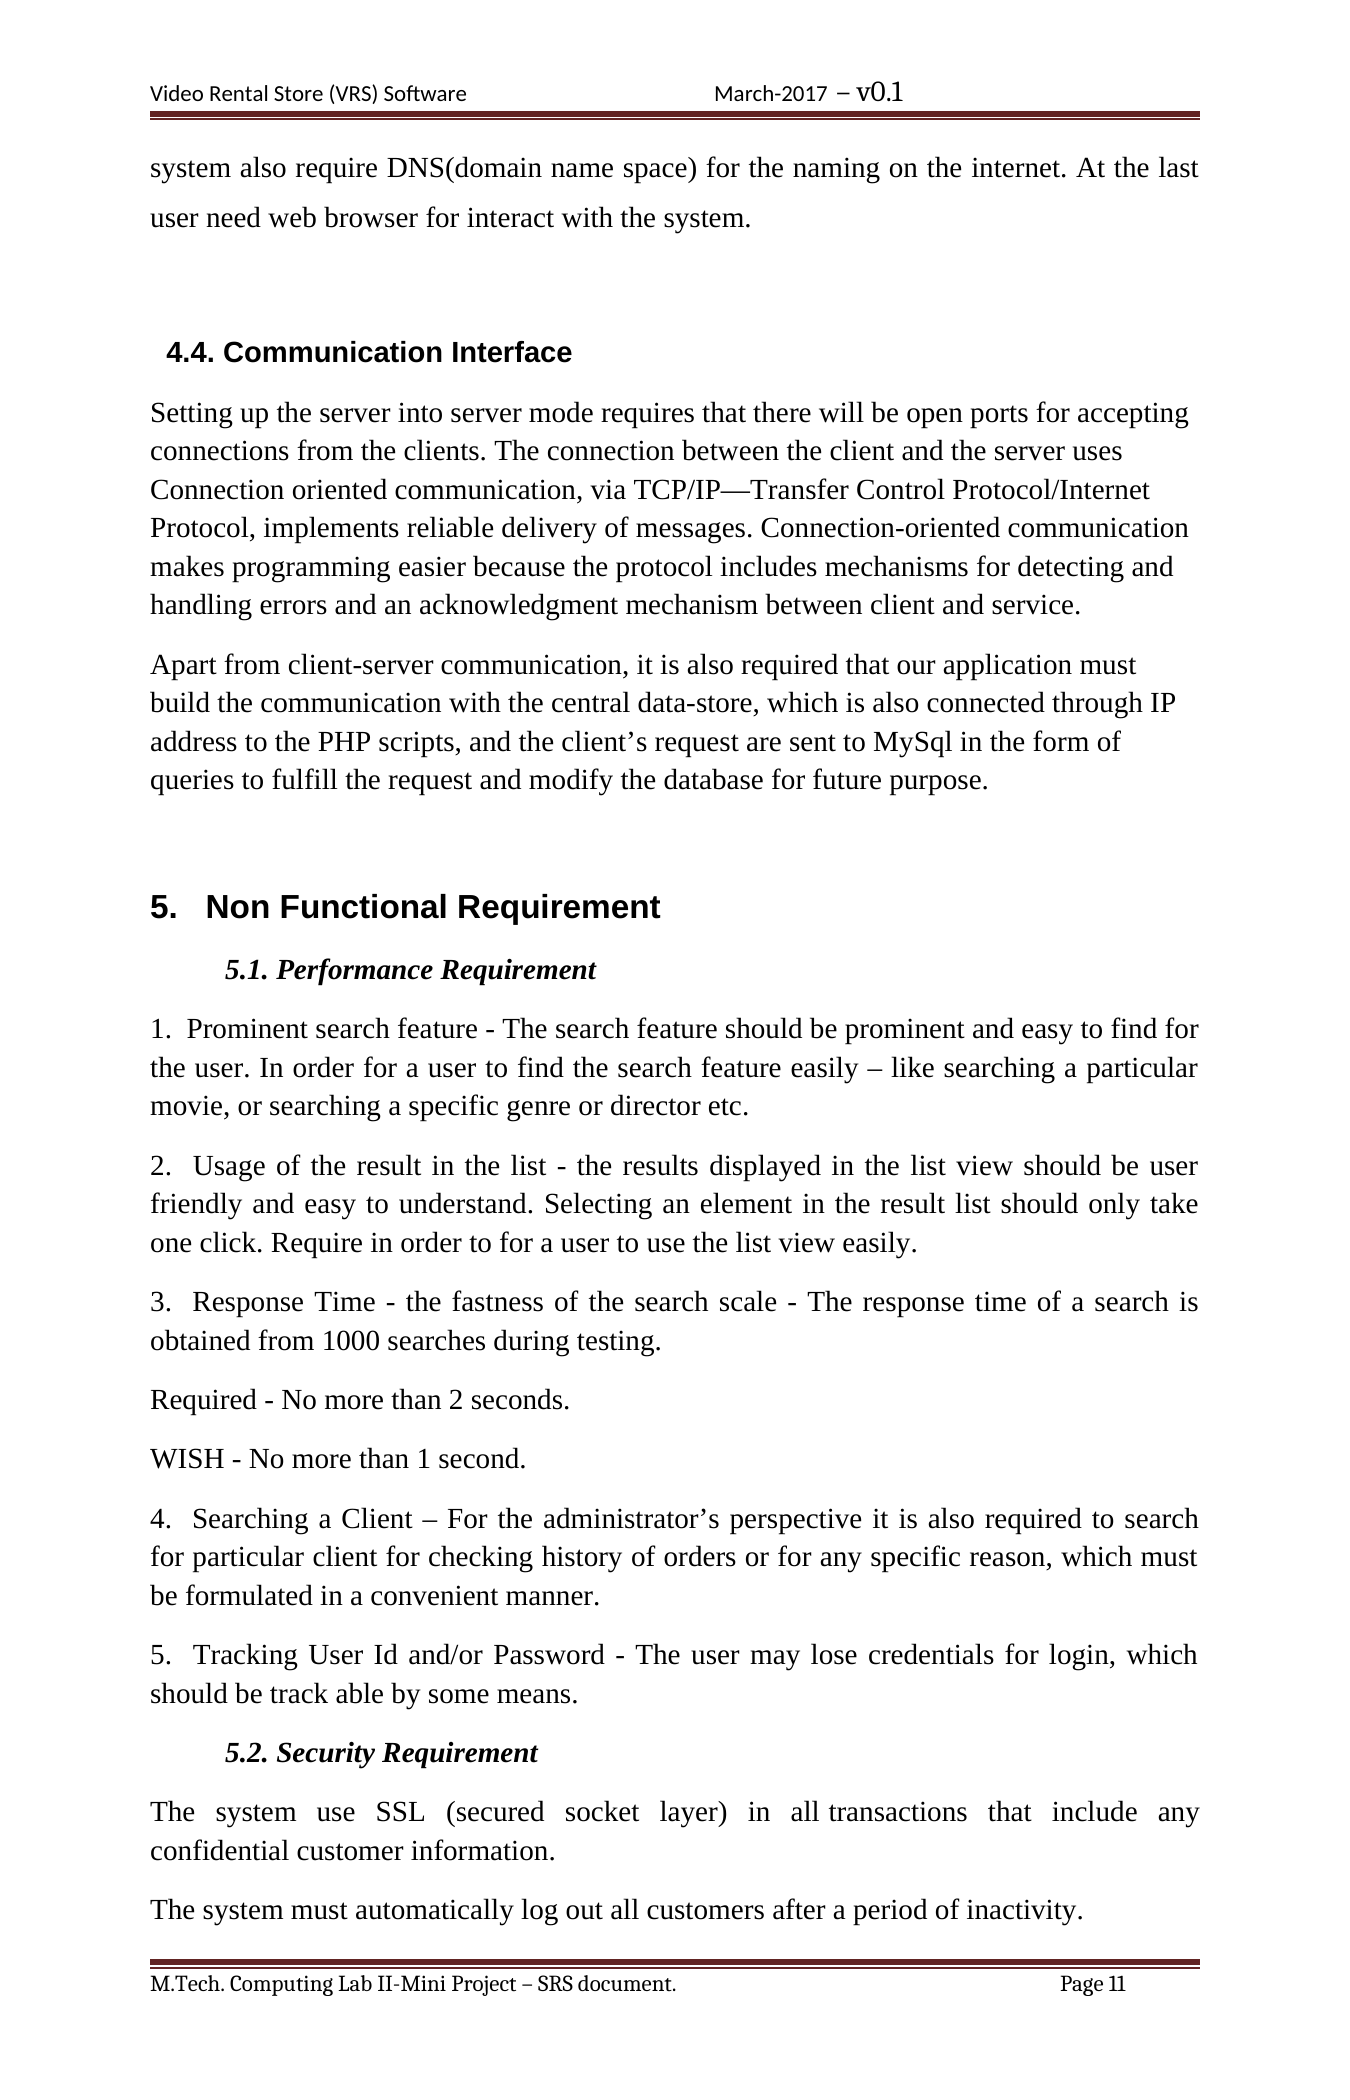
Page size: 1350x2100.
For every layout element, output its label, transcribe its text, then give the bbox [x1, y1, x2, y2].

text 4. Searching a Client – For the administrator’s perspective it is also required to search for particular client for checking history of orders or for any specific reason, which must be formulated in a convenient manner. [150, 1501, 1200, 1611]
text 5.2. Security Requirement [150, 1735, 1200, 1769]
text 5. Non Functional Requirement [150, 887, 1200, 925]
text 3. Response Time - the fastness of the search scale - The response time of a search is obtained from 1000 searches during testing. [150, 1284, 1200, 1356]
text WISH - No more than 1 second. [150, 1441, 1200, 1475]
text The system must automatically log out all customers after a period of inactivity. [150, 1892, 1200, 1926]
text Apart from client-server communication, it is also required that our application must build the communication with the central data-store, which is also connected through IP address to the PHP scripts, and the client’s request are sent to MySql in the form of queries to fulfill the request and modify the database for future purpose. [150, 647, 1200, 796]
text 5. Tracking User Id and/or Password - The user may lose credentials for login, which should be track able by some means. [150, 1637, 1200, 1709]
text 1. Prominent search feature - The search feature should be prominent and easy to find for the user. In order for a user to find the search feature easily – like searching a particular movie, or searching a specific genre or director etc. [150, 1011, 1200, 1122]
text 4.4. Communication Interface [150, 335, 1200, 369]
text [150, 150, 1200, 234]
text The system use SSL (secured socket layer) in all transactions that include any confidential customer information. [150, 1794, 1200, 1867]
text 5.1. Performance Requirement [150, 952, 1200, 985]
text 2. Usage of the result in the list - the results displayed in the list view should be user friendly and easy to understand. Selecting an element in the result list should only take one click. Require in order to for a user to use the list view easily. [150, 1148, 1200, 1258]
text Required - No more than 2 seconds. [150, 1382, 1200, 1416]
text Setting up the server into server mode requires that there will be open ports for accepting connections from the clients. The connection between the client and the server uses Connection oriented communication, via TCP/IP—Transfer Control Protocol/Internet Protocol, implements reliable delivery of messages. Connection-oriented communication makes programming easier because the protocol includes mechanisms for detecting and handling errors and an acknowledgment mechanism between client and service. [150, 395, 1200, 621]
